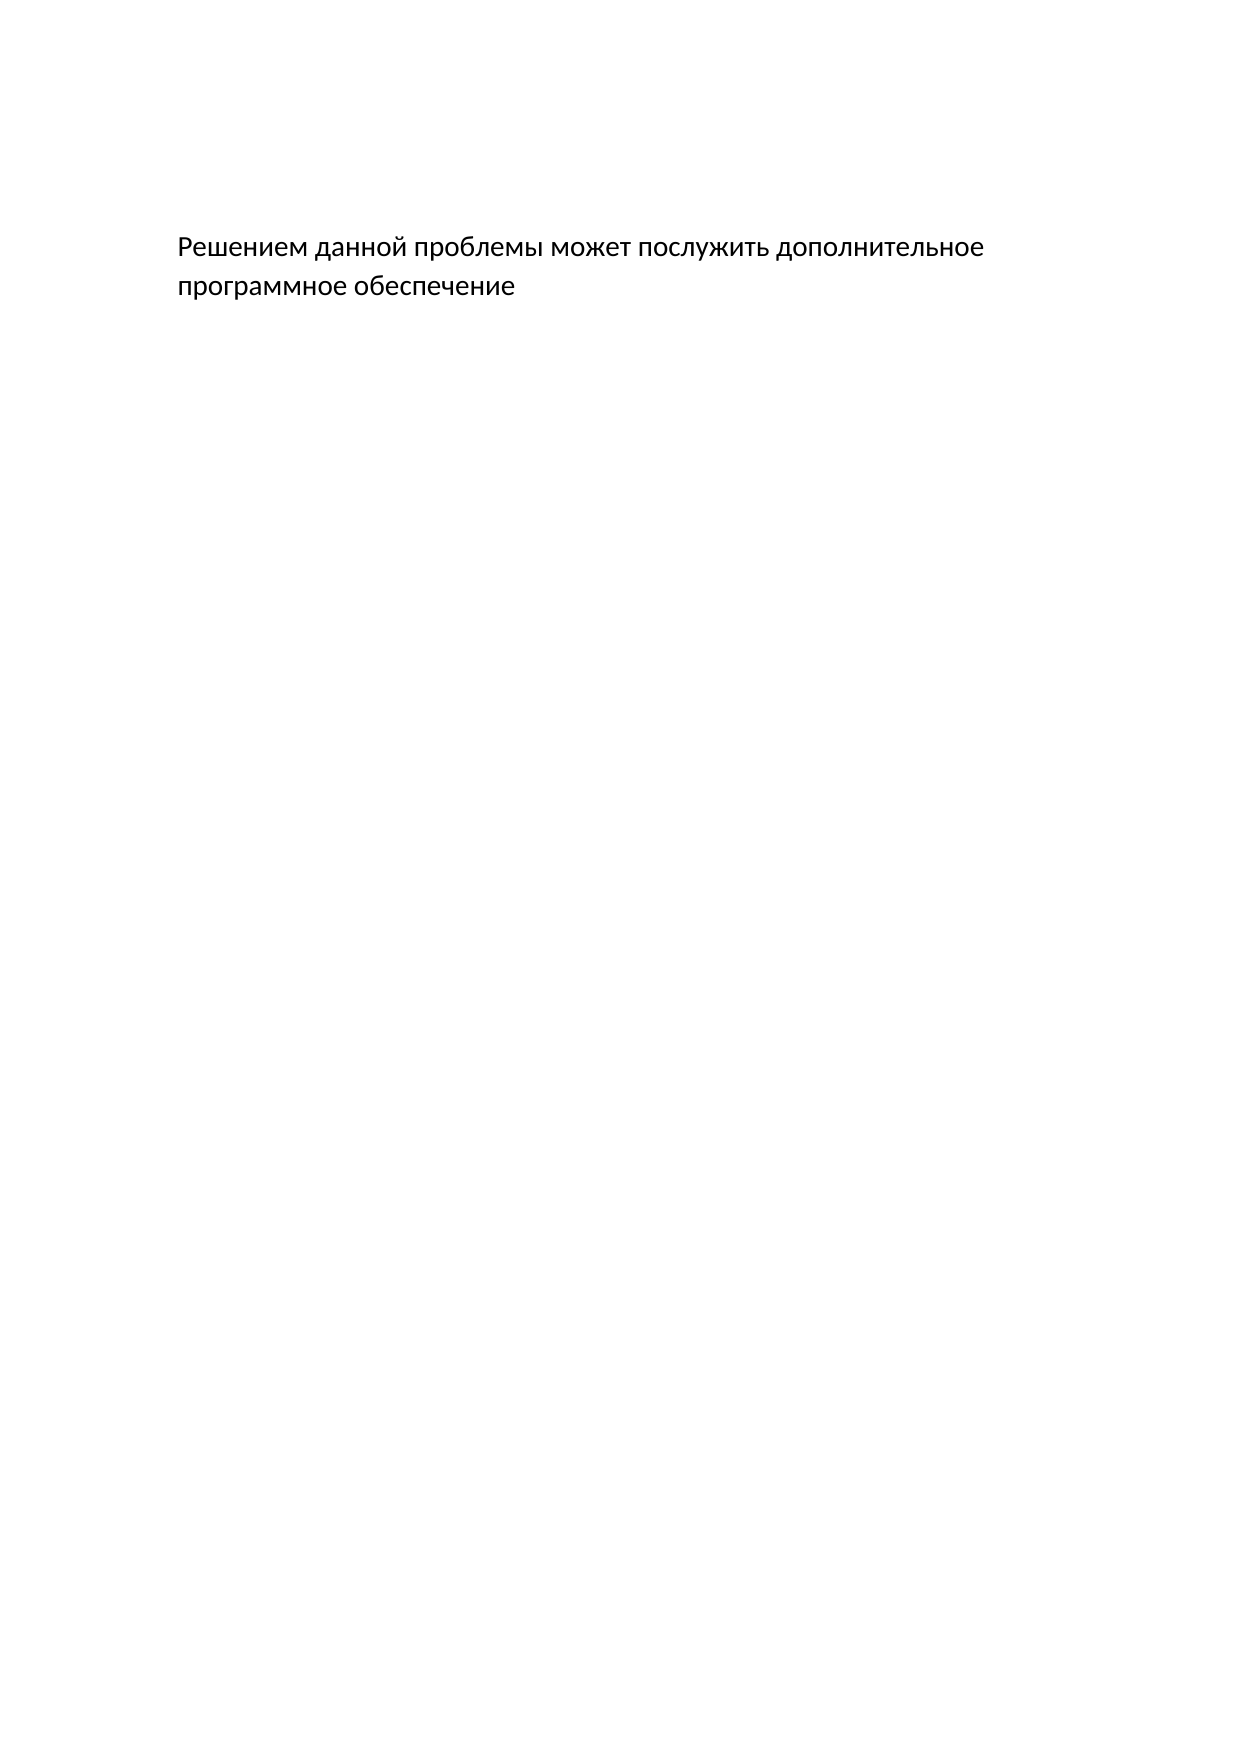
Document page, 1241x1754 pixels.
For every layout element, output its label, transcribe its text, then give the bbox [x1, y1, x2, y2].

text Решением данной проблемы может послужить дополнительное программное обеспечение [177, 228, 1152, 302]
